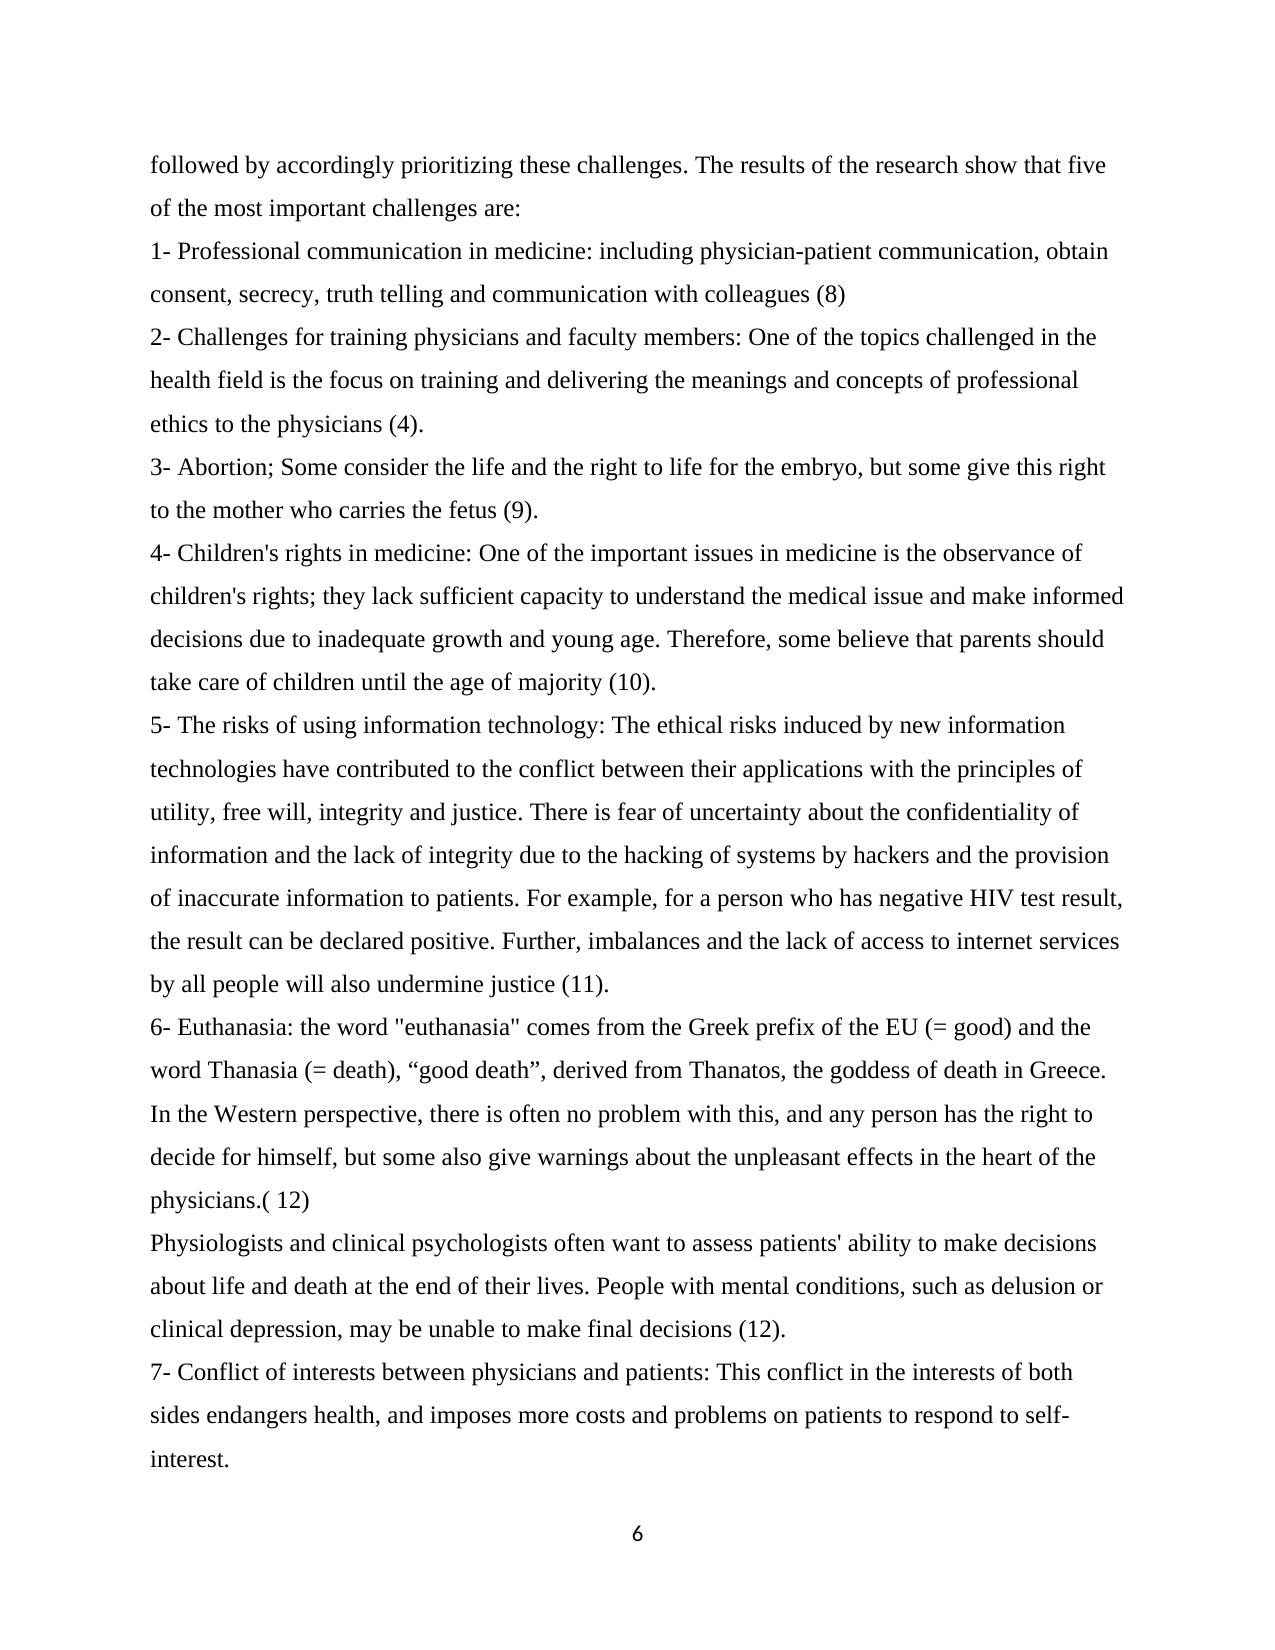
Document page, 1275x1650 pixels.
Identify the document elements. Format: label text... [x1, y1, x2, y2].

text Physiologists and clinical psychologists often want to assess patients' ability to make decisions about life and death at the end of their lives. People with mental conditions, such as delusion or clinical depression, may be unable to make final decisions (12). [150, 1228, 1125, 1343]
text 5- The risks of using information technology: The ethical risks induced by new information technologies have contributed to the conflict between their applications with the principles of utility, free will, integrity and justice. There is fear of uncertainty about the confidentiality of information and the lack of integrity due to the hacking of systems by hackers and the provision of inaccurate information to patients. For example, for a person who has negative HIV test result, the result can be declared positive. Further, imbalances and the lack of access to internet services by all people will also undermine justice (11). [150, 711, 1125, 998]
text 4- Children's rights in medicine: One of the important issues in medicine is the observance of children's rights; they lack sufficient capacity to understand the medical issue and make informed decisions due to inadequate growth and young age. Therefore, some believe that parents should take care of children until the age of majority (10). [150, 538, 1125, 696]
text 3- Abortion; Some consider the life and the right to life for the embryo, but some give this right to the mother who carries the fetus (9). [150, 452, 1125, 524]
text 2- Challenges for training physicians and faculty members: One of the topics challenged in the health field is the focus on training and delivering the meanings and concepts of professional ethics to the physicians (4). [150, 322, 1125, 437]
text 1- Professional communication in medicine: including physician-patient communication, obtain consent, secrecy, truth telling and communication with colleagues (8) [150, 236, 1125, 308]
text 6- Euthanasia: the word "euthanasia" comes from the Greek prefix of the EU (= good) and the word Thanasia (= death), “good death”, derived from Thanatos, the goddess of death in Greece. In the Western perspective, there is often no problem with this, and any person has the right to decide for himself, but some also give warnings about the unpleasant effects in the heart of the physicians.( 12) [150, 1012, 1125, 1214]
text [150, 150, 1125, 222]
text 7- Conflict of interests between physicians and patients: This conflict in the interests of both sides endangers health, and imposes more costs and problems on patients to respond to self-interest. [150, 1357, 1125, 1472]
